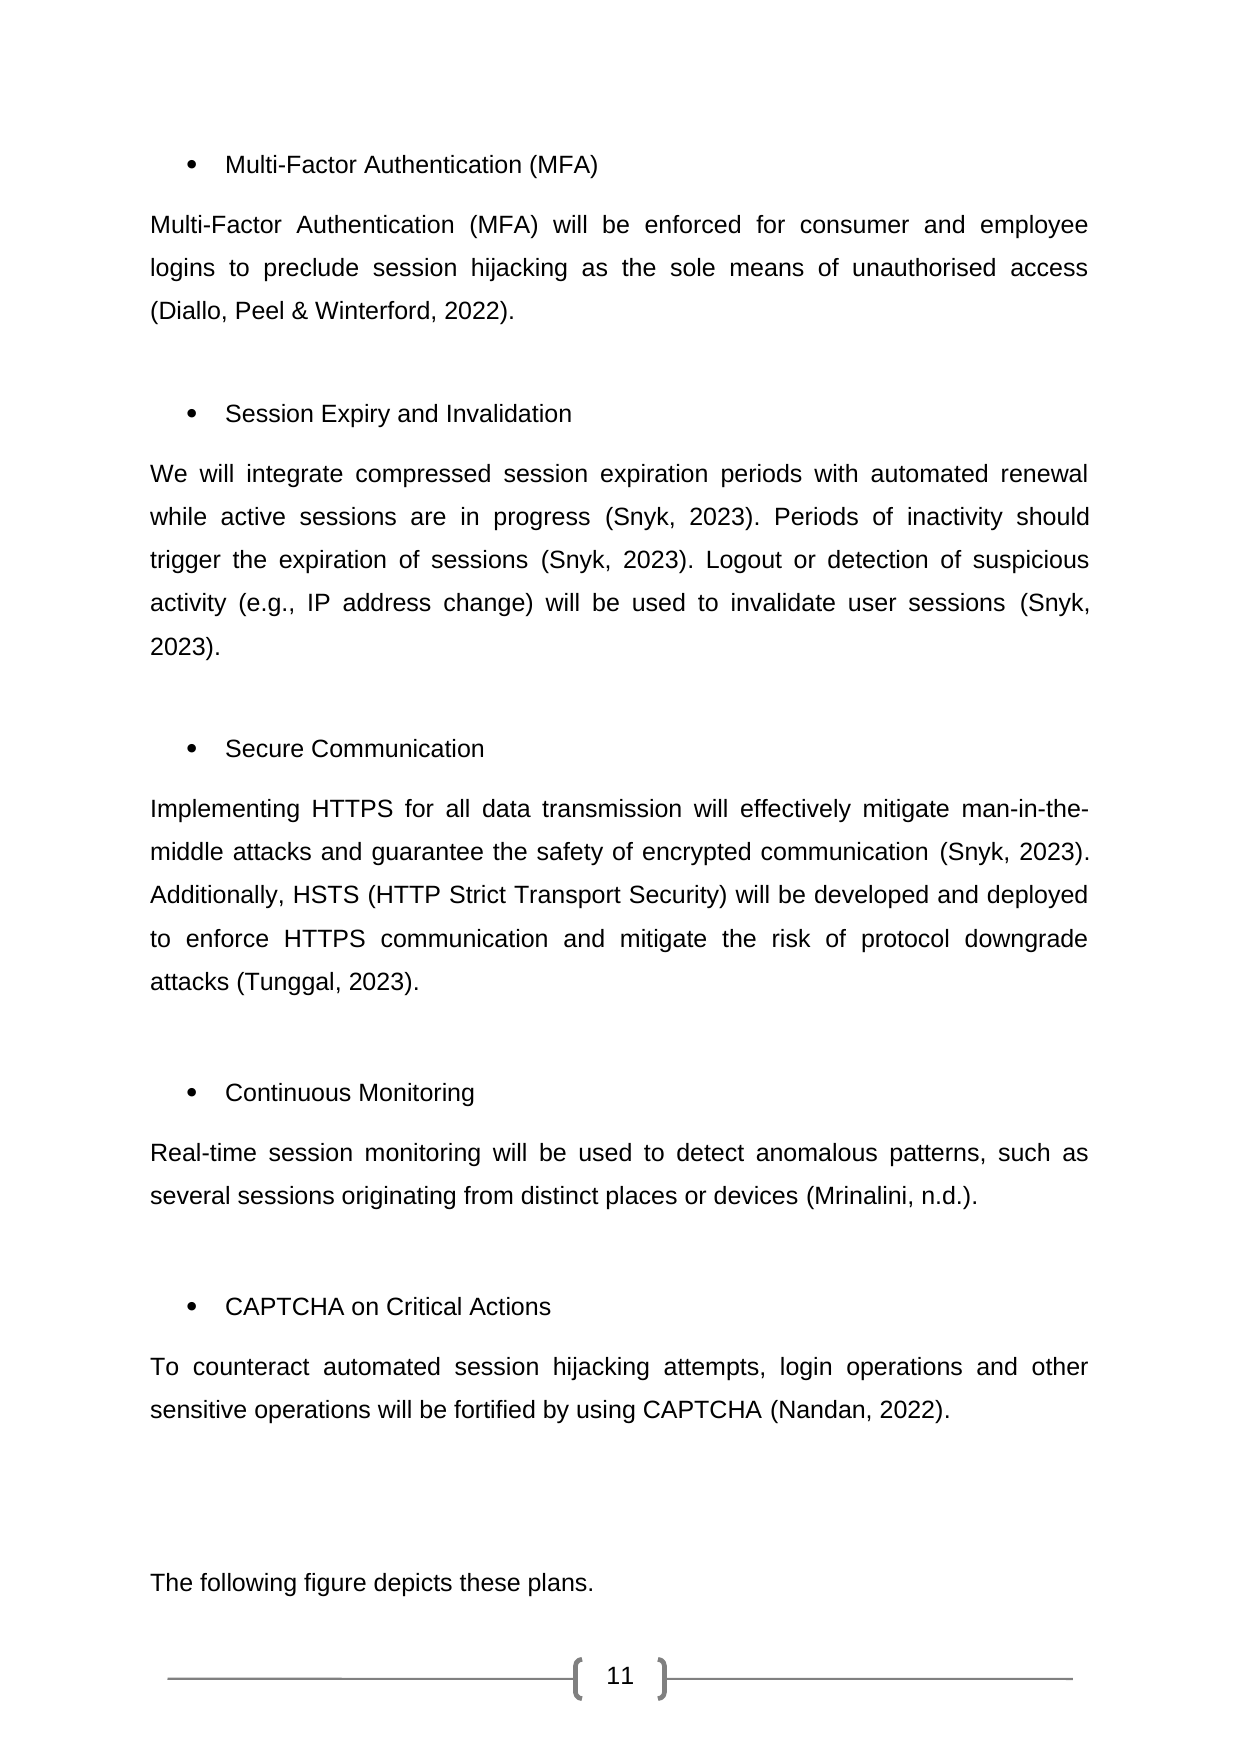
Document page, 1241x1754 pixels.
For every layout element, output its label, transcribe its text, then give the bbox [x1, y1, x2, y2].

text We will integrate compressed session expiration periods with automated renewal while active sessions are in progress (Snyk, 2023). Periods of inactivity should trigger the expiration of sessions (Snyk, 2023). Logout or detection of suspicious activity (e.g., IP address change) will be used to invalidate user sessions . [150, 459, 1090, 660]
list Continuous Monitoring [187, 1078, 1090, 1107]
list Secure Communication [187, 734, 1090, 763]
text Implementing HTTPS for all data transmission will effectively mitigate man-in-the-middle attacks and guarantee the safety of encrypted communication . Additionally, HSTS (HTTP Strict Transport Security) will be developed and deployed to enforce HTTPS communication and mitigate the risk of protocol downgrade attacks. [150, 794, 1090, 996]
list Multi-Factor Authentication (MFA) [187, 150, 1090, 179]
text To counteract automated session hijacking attempts, login operations and other sensitive operations will be fortified by using CAPTCHA (Nandan, 2022). [150, 1352, 1090, 1424]
text Multi-Factor Authentication (MFA) will be enforced for consumer and employee logins to preclude session hijacking as the sole means of unauthorised access (Diallo, Peel & Winterford, 2022). [150, 210, 1090, 325]
list Session Expiry and Invalidation [187, 399, 1090, 428]
text Real-time session monitoring will be used to detect anomalous patterns, such as several sessions originating from distinct places or devices. [150, 1138, 1090, 1210]
list CAPTCHA on Critical Actions [187, 1292, 1090, 1321]
text The following figure depicts these plans. [150, 1568, 1090, 1597]
